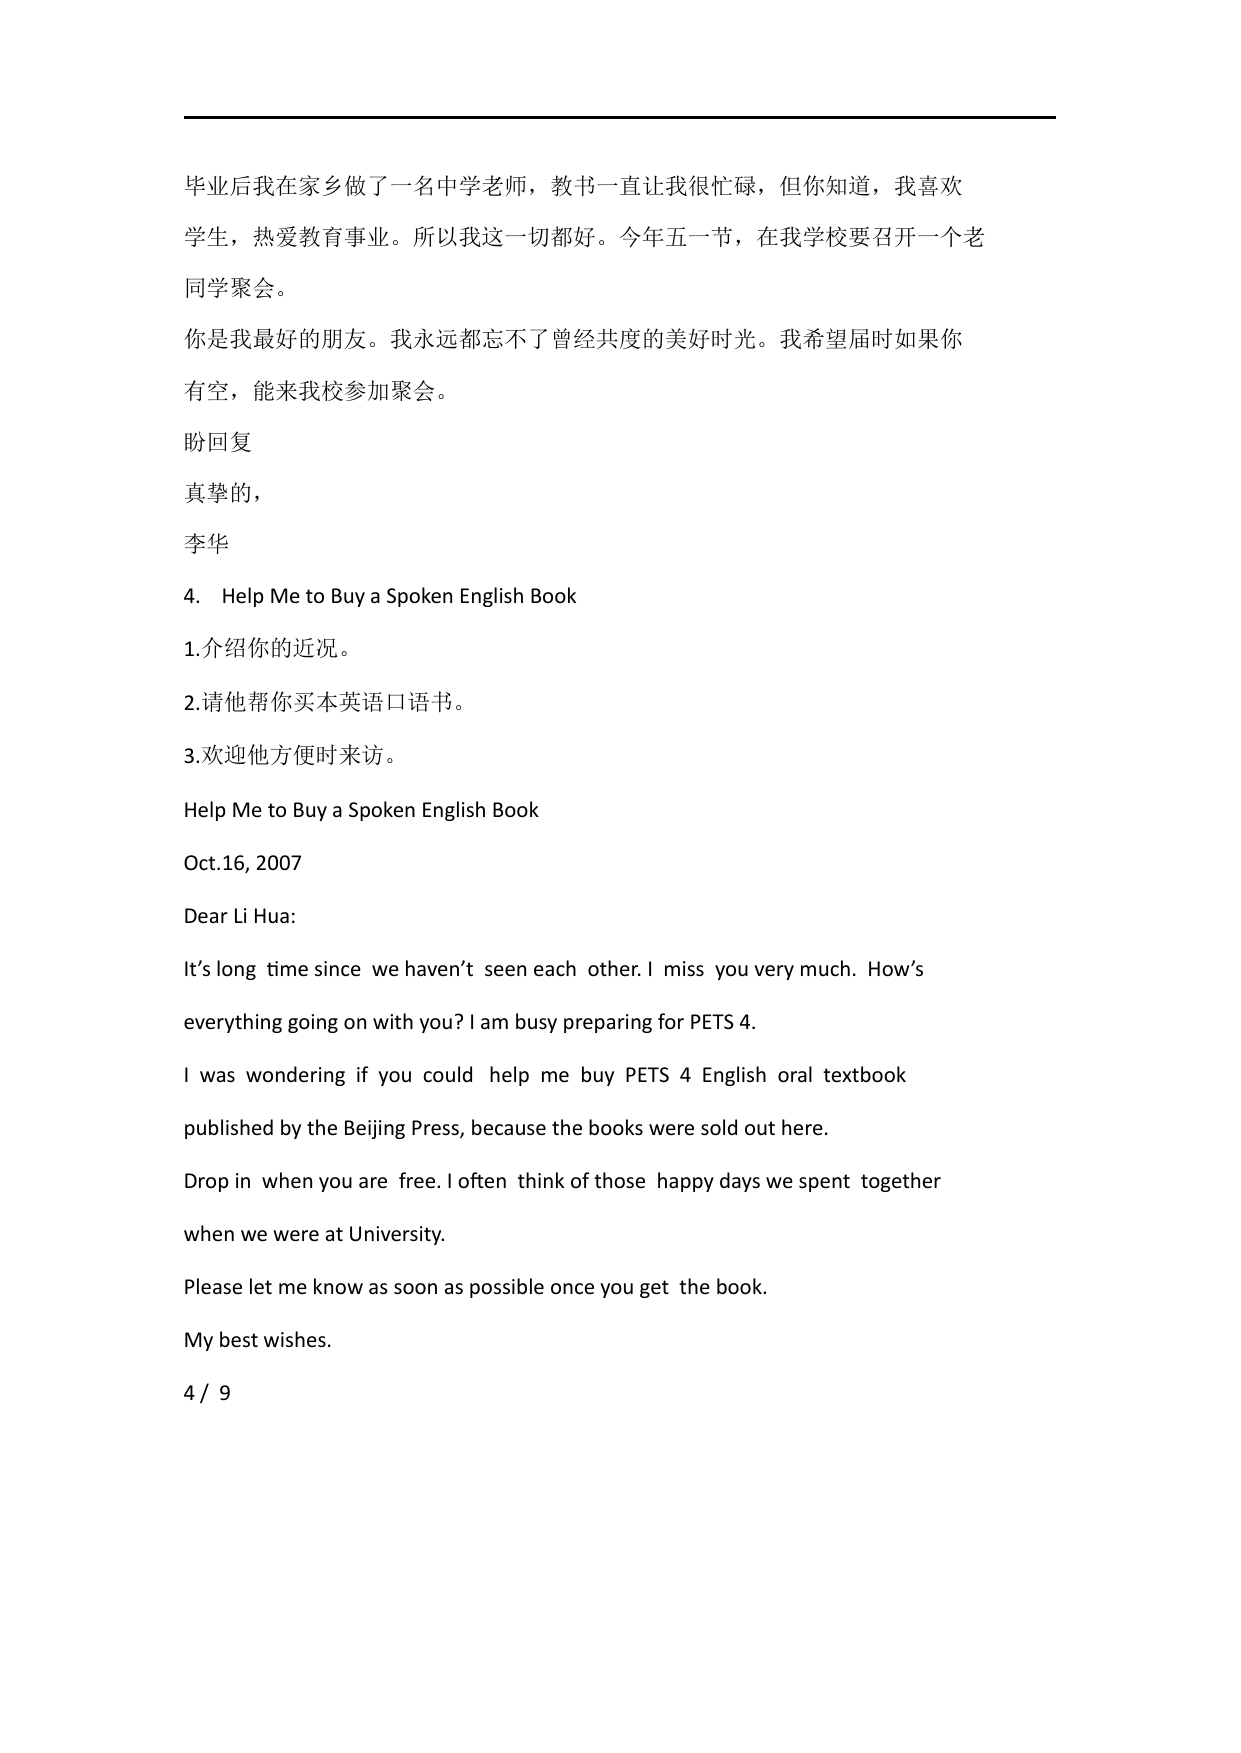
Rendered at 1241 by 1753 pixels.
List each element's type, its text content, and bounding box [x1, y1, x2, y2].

text 有空，能来我校参加聚会。 [183, 376, 1240, 402]
text 毕业后我在家乡做了一名中学老师，教书一直让我很忙碌，但你知道，我喜欢 [183, 172, 1240, 198]
text Help Me to Buy a Spoken English Book [183, 795, 1240, 823]
text Drop in when you are free. I often think of those happy days we spent together [183, 1166, 1240, 1194]
text Oct.16, 2007 [183, 848, 1240, 876]
text 同学聚会。 [183, 274, 1240, 300]
text 真挚的， [183, 478, 1240, 504]
text 你是我最好的朋友。我永远都忘不了曾经共度的美好时光。我希望届时如果你 [183, 325, 1240, 351]
text I was wondering if you could help me buy PETS 4 English oral textbook [183, 1060, 1240, 1088]
text published by the Beijing Press, because the books were sold out here. [183, 1113, 1240, 1141]
text 学生，热爱教育事业。所以我这一切都好。今年五一节，在我学校要召开一个老 [183, 223, 1240, 249]
text 4 / 9 [183, 1378, 1240, 1406]
text Please let me know as soon as possible once you get the book. [183, 1272, 1240, 1300]
text My best wishes. [183, 1325, 1240, 1353]
text Dear Li Hua: [183, 901, 1240, 929]
text 2.请他帮你买本英语口语书。 [183, 687, 1240, 716]
text 李华 [183, 529, 1240, 556]
text 3.欢迎他方便时来访。 [183, 741, 1240, 770]
text when we were at University. [183, 1219, 1240, 1247]
text 4. Help Me to Buy a Spoken English Book [183, 581, 1240, 609]
text It’s long time since we haven’t seen each other. I miss you very much. How’s [183, 954, 1240, 982]
text everything going on with you? I am busy preparing for PETS 4. [183, 1007, 1240, 1035]
text 1.介绍你的近况。 [183, 634, 1240, 662]
text 盼回复 [183, 427, 1240, 453]
